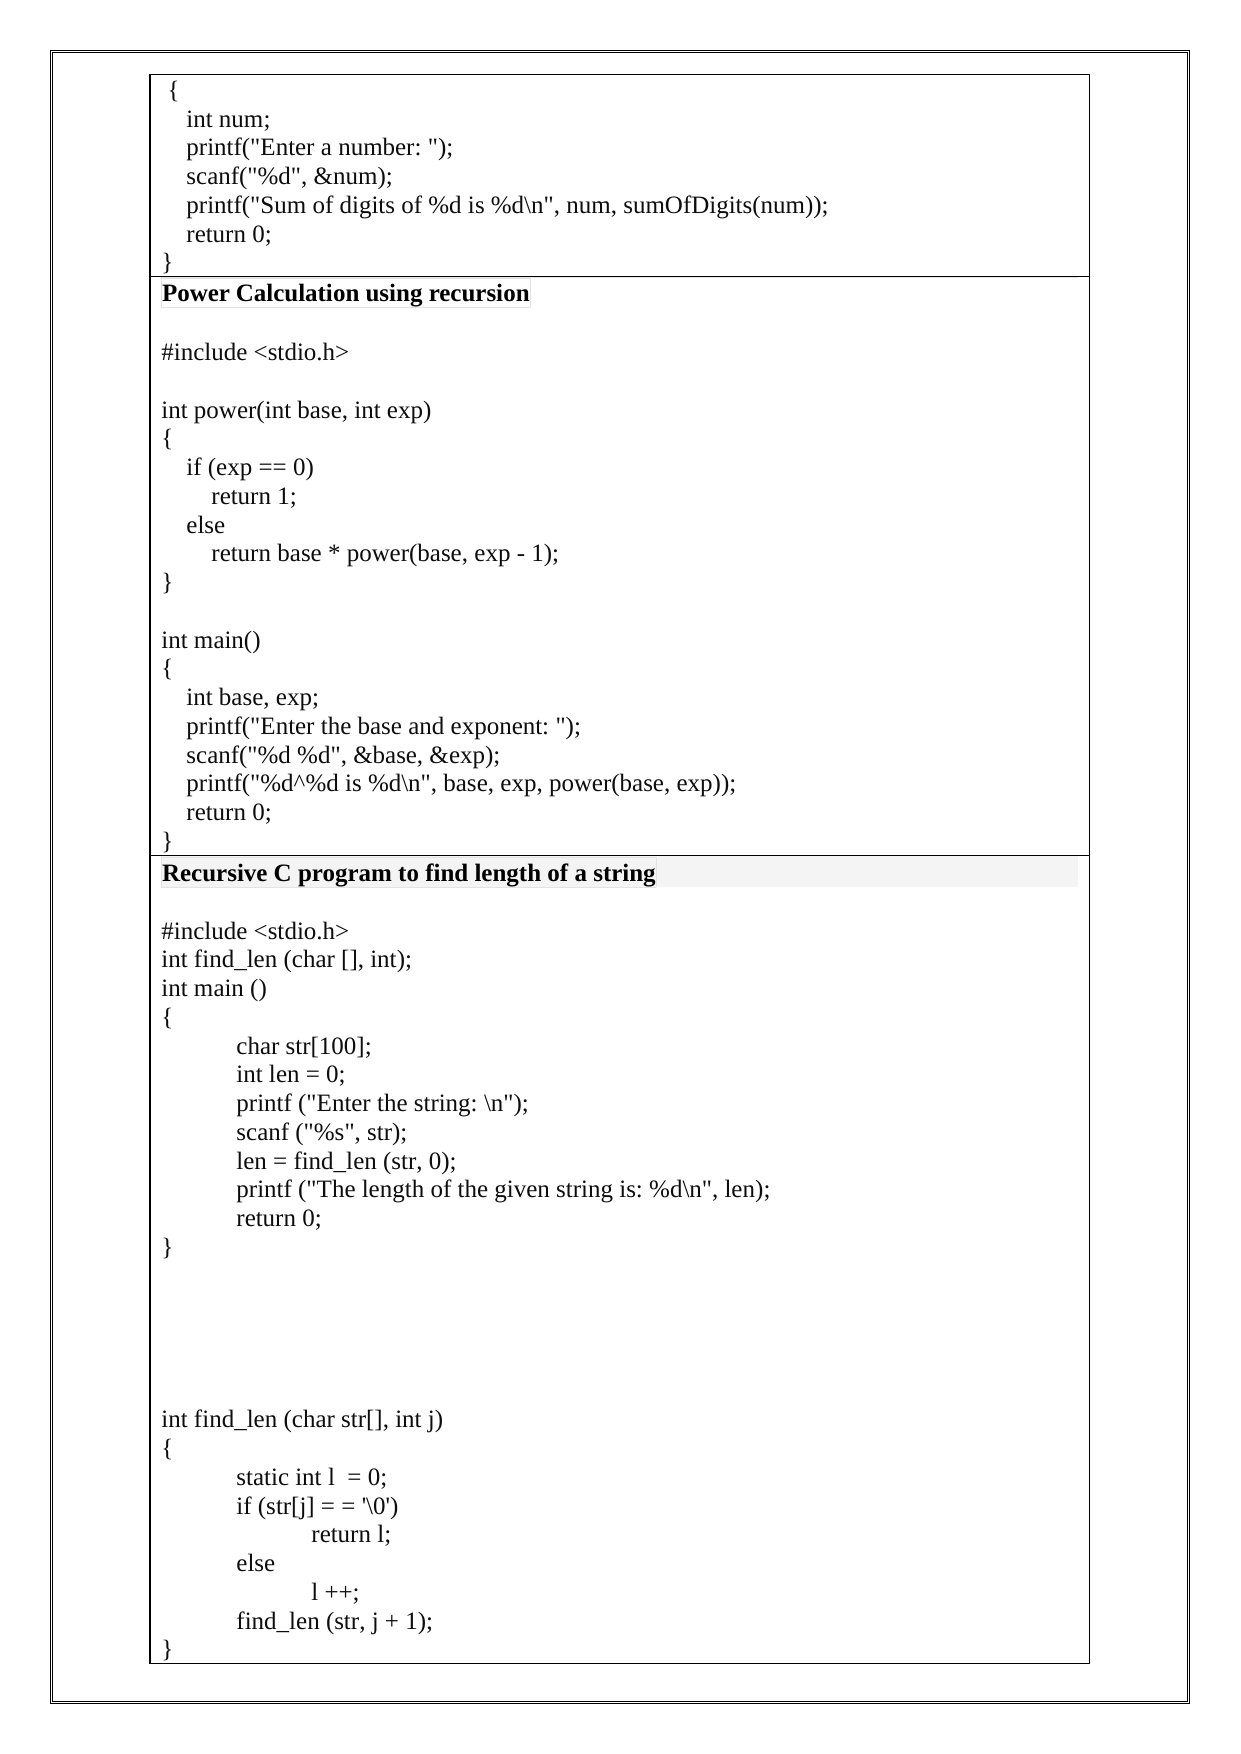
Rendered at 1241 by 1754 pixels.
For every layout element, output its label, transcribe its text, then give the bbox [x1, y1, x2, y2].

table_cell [151, 856, 1089, 1663]
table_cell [151, 75, 1089, 276]
table_cell Power Calculation using recursion #include <stdio.h> int power(int base, int exp) { if (exp == 0) return 1; else return base * power(base, exp - 1); } int main() { int base, exp; printf("Enter the base and exponent: "); scanf("%d %d", &base, &exp); printf("%d^%d is %d\n", base, exp, power(base, exp)); return 0; } [151, 277, 1089, 855]
